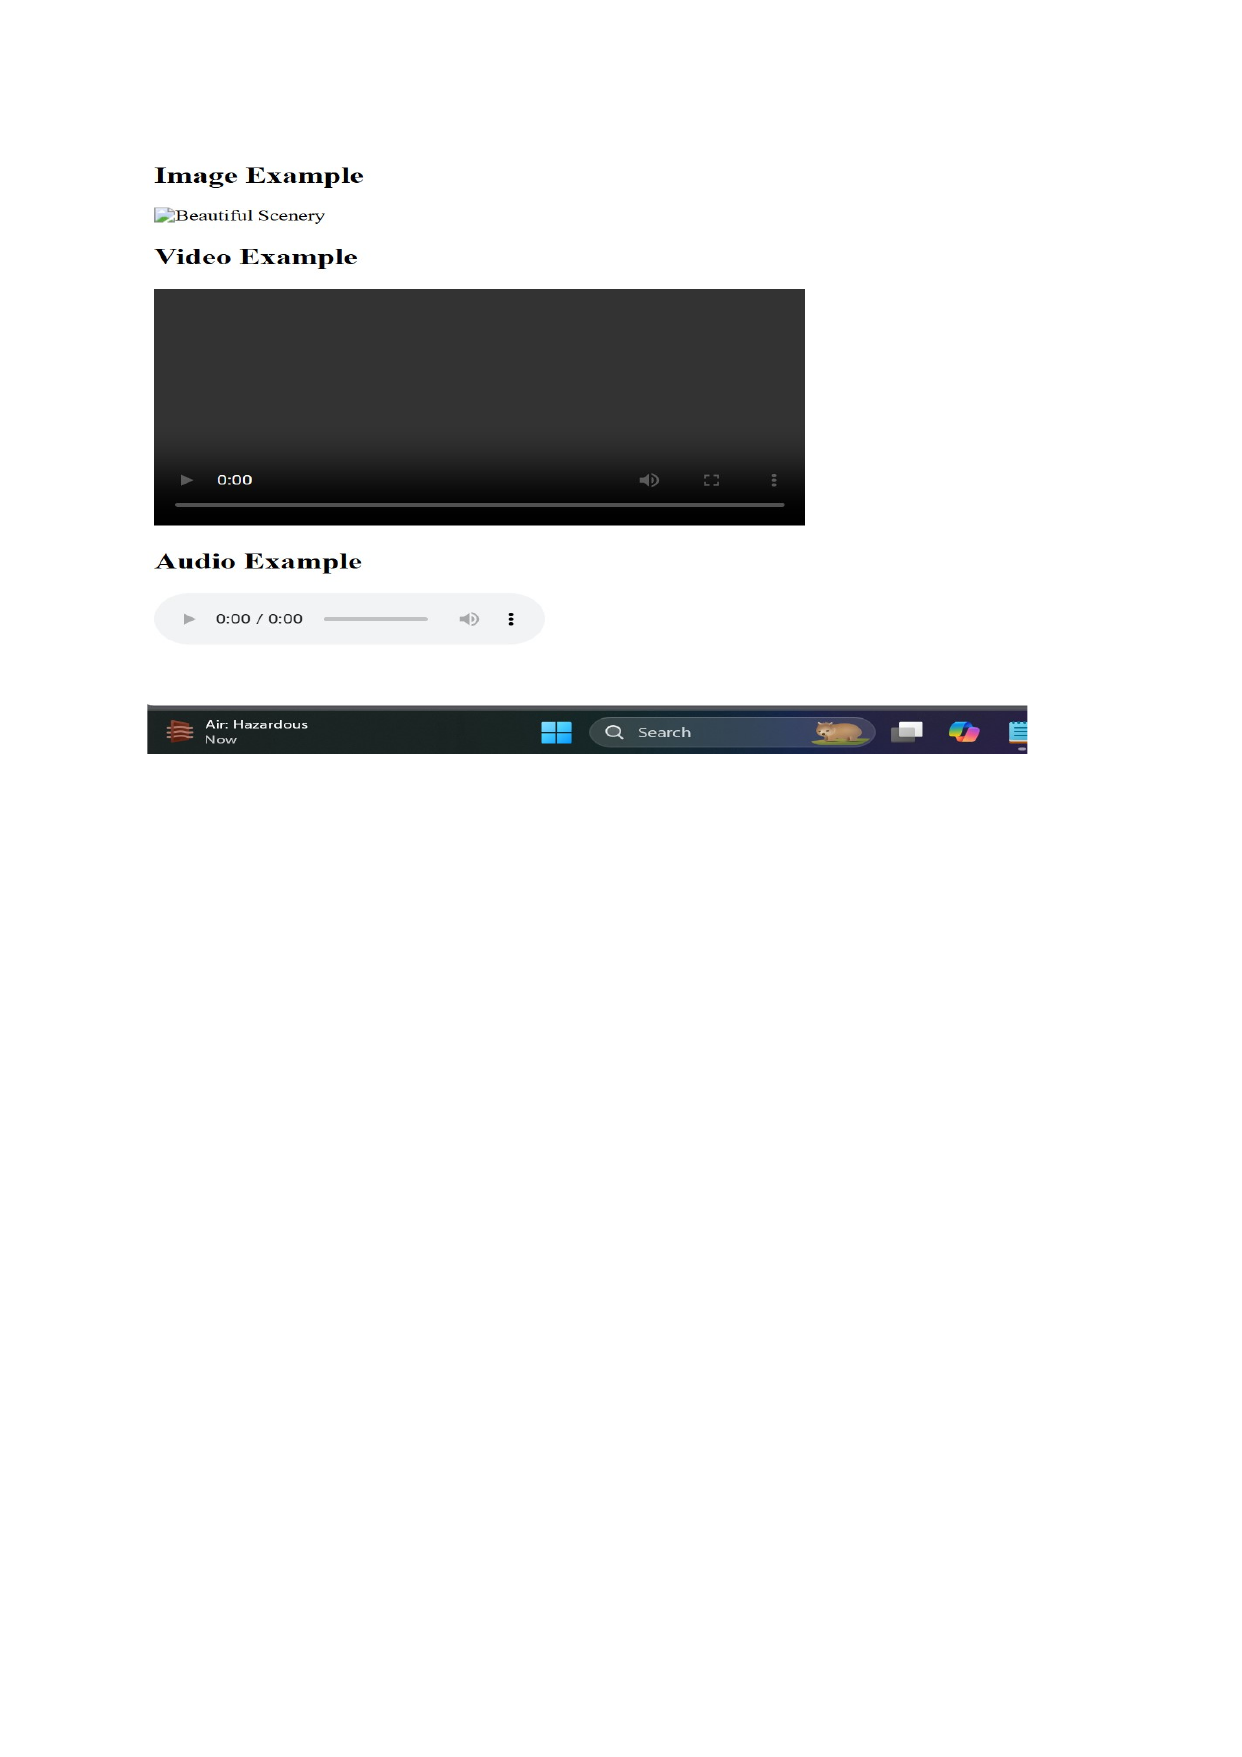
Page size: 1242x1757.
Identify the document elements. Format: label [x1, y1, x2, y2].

picture [147, 147, 1028, 754]
